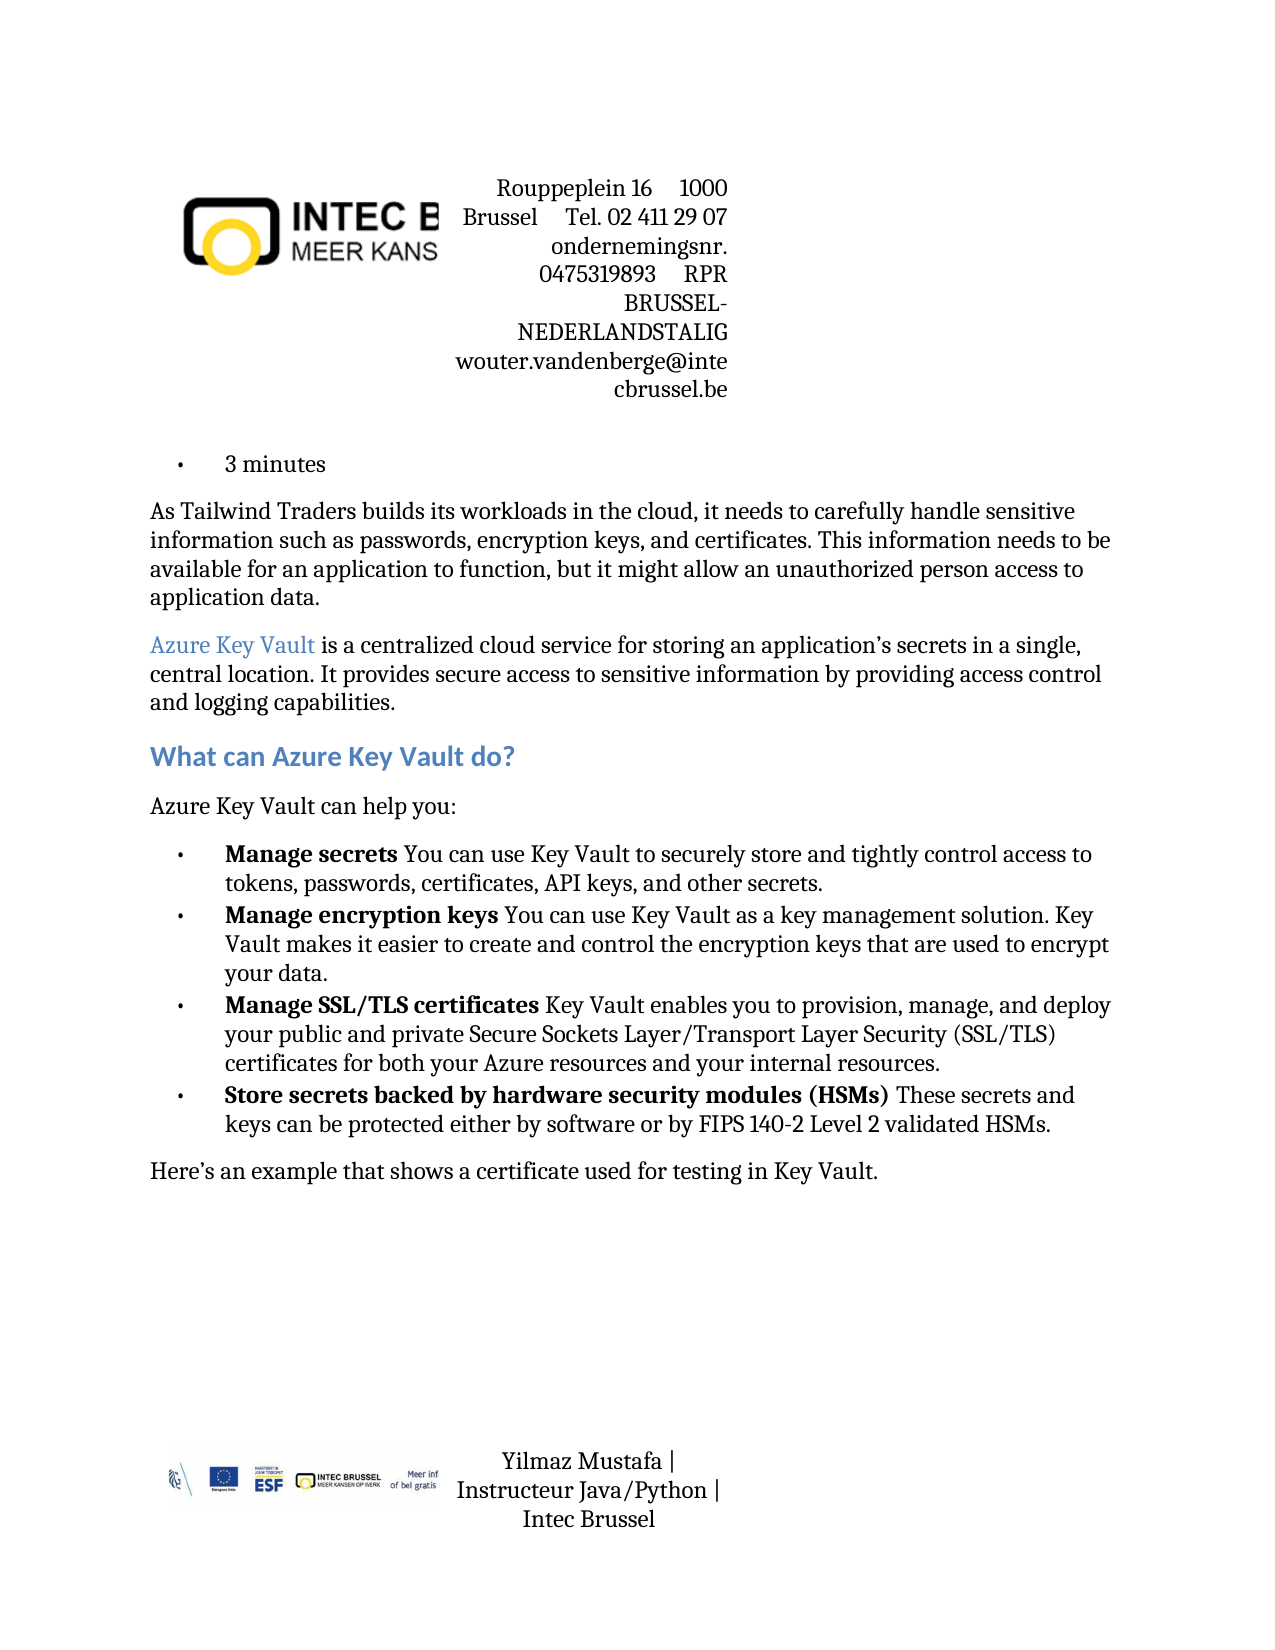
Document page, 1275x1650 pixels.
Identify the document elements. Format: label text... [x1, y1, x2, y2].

subtitle What can Azure Key Vault do? [150, 738, 1125, 773]
list Manage secrets You can use Key Vault to securely store and tightly control access to tokens, passwords, certificates, API keys, and other secrets. [175, 840, 1125, 897]
text As Tailwind Traders builds its workloads in the cloud, it needs to carefully handle sensitive information such as passwords, encryption keys, and certificates. This information needs to be available for an application to function, but it might allow an unauthorized person access to application data. [150, 497, 1125, 612]
text Here’s an example that shows a certificate used for testing in Key Vault. [150, 1157, 1125, 1186]
picture [168, 174, 439, 293]
text Azure Key Vault is a centralized cloud service for storing an application’s secrets in a single, central location. It provides secure access to sensitive information by providing access control and logging capabilities. [150, 631, 1125, 717]
list Manage SSL/TLS certificates Key Vault enables you to provision, manage, and deploy your public and private Secure Sockets Layer/Transport Layer Security (SSL/TLS) certificates for both your Azure resources and your internal resources. [175, 991, 1125, 1077]
list Store secrets backed by hardware security modules (HSMs) These secrets and keys can be protected either by software or by FIPS 140-2 Level 2 validated HSMs. [175, 1081, 1125, 1138]
list 3 minutes [175, 449, 1125, 478]
list Manage encryption keys You can use Key Vault as a key management solution. Key Vault makes it easier to create and control the encryption keys that are used to encrypt your data. [175, 901, 1125, 987]
text Azure Key Vault can help you: [150, 792, 1125, 821]
picture [168, 1447, 439, 1512]
